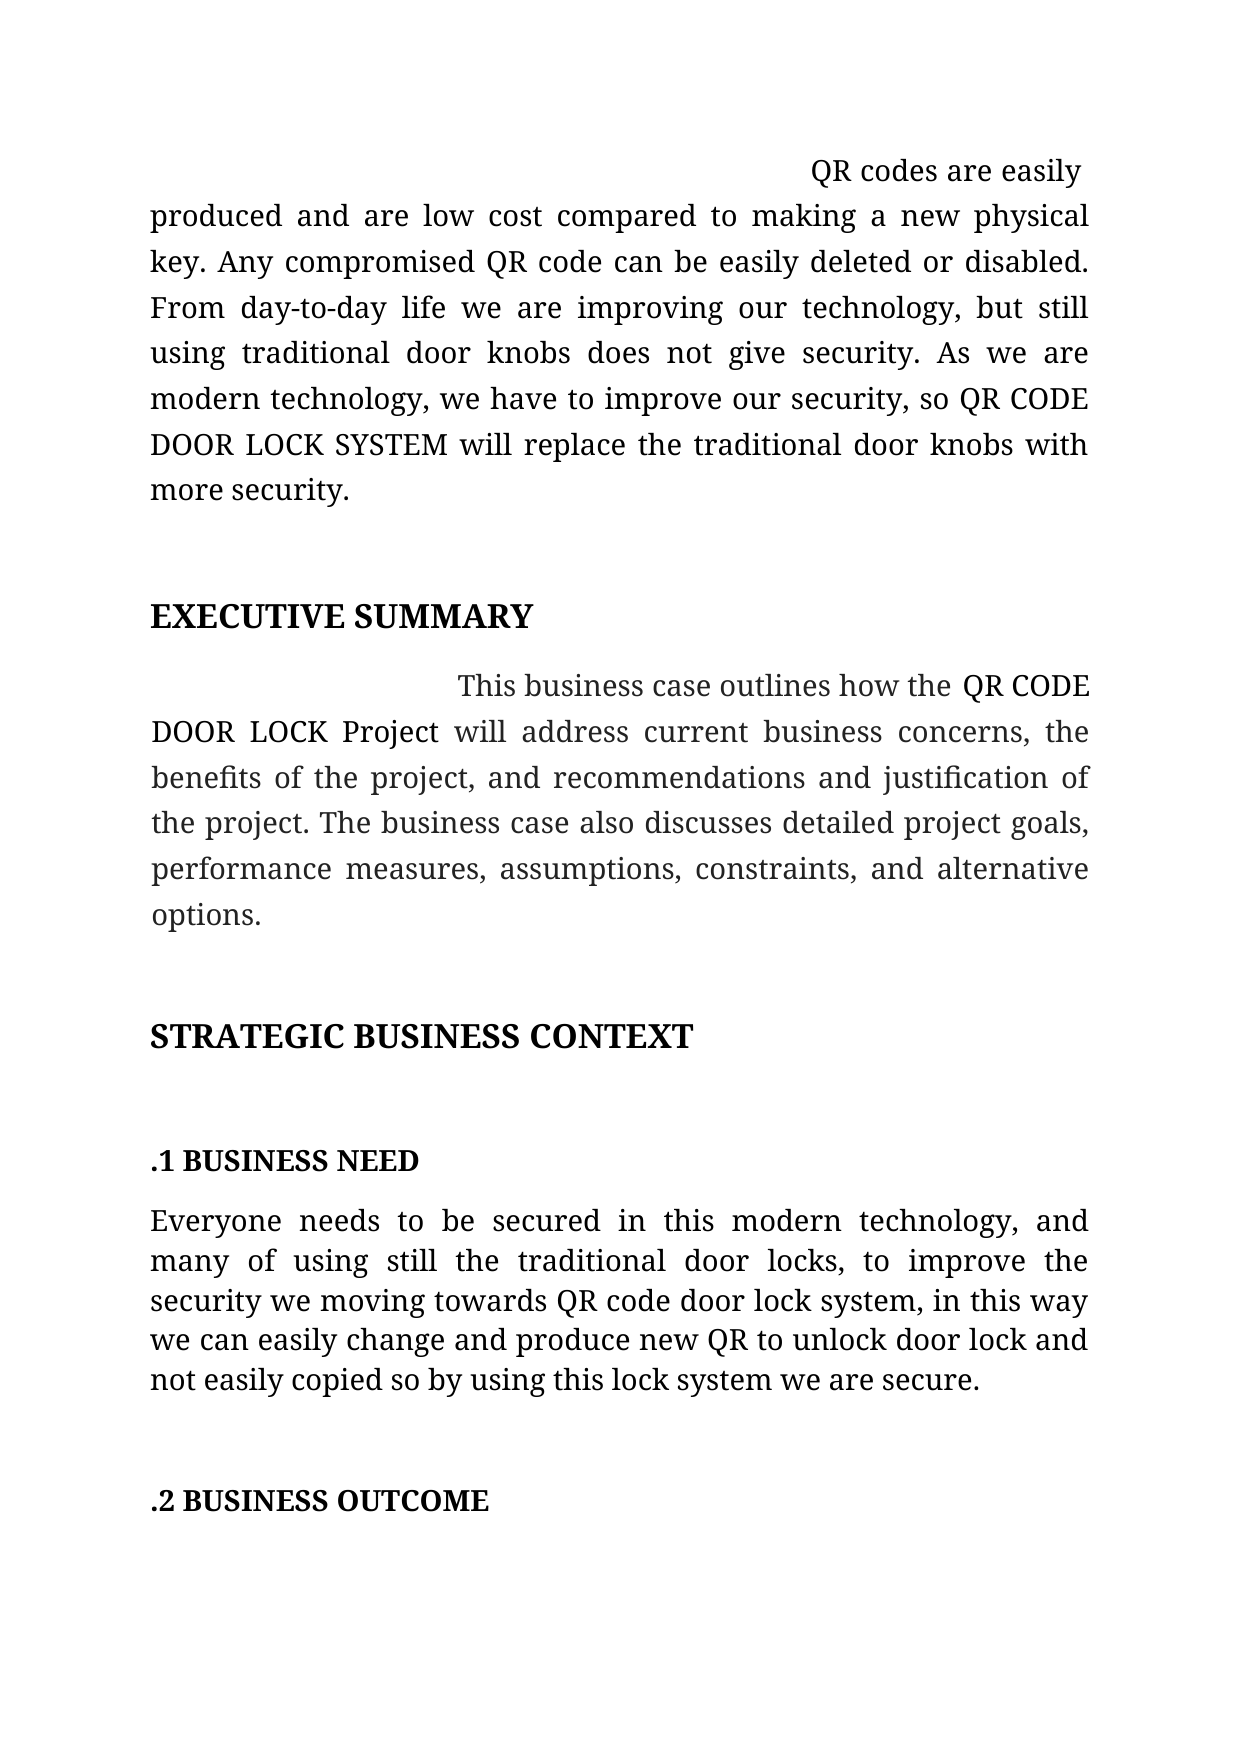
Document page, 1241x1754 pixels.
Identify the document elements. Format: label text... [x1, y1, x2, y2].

text Everyone needs to be secured in this modern technology, and many of using still the traditional door locks, to improve the security we moving towards QR code door lock system, in this way we can easily change and produce new QR to unlock door lock and not easily copied so by using this lock system we are secure. [150, 1201, 1090, 1399]
text STRATEGIC BUSINESS CONTEXT [150, 1013, 1090, 1059]
text This business case outlines how the QR CODE DOOR LOCK Project will address current business concerns, the benefits of the project, and recommendations and justification of the project. The business case also discusses detailed project goals, performance measures, assumptions, constraints, and alternative options. [150, 666, 1090, 933]
text .2 BUSINESS OUTCOME [150, 1480, 1090, 1520]
text .1 BUSINESS NEED [150, 1140, 1090, 1180]
text EXECUTIVE SUMMARY [150, 593, 1090, 638]
text QR codes are easily produced and are low cost compared to making a new physical key. Any compromised QR code can be easily deleted or disabled. From day-to-day life we are improving our technology, but still using traditional door knobs does not give security. As we are modern technology, we have to improve our security, so QR CODE DOOR LOCK SYSTEM will replace the traditional door knobs with more security. [150, 150, 1090, 509]
